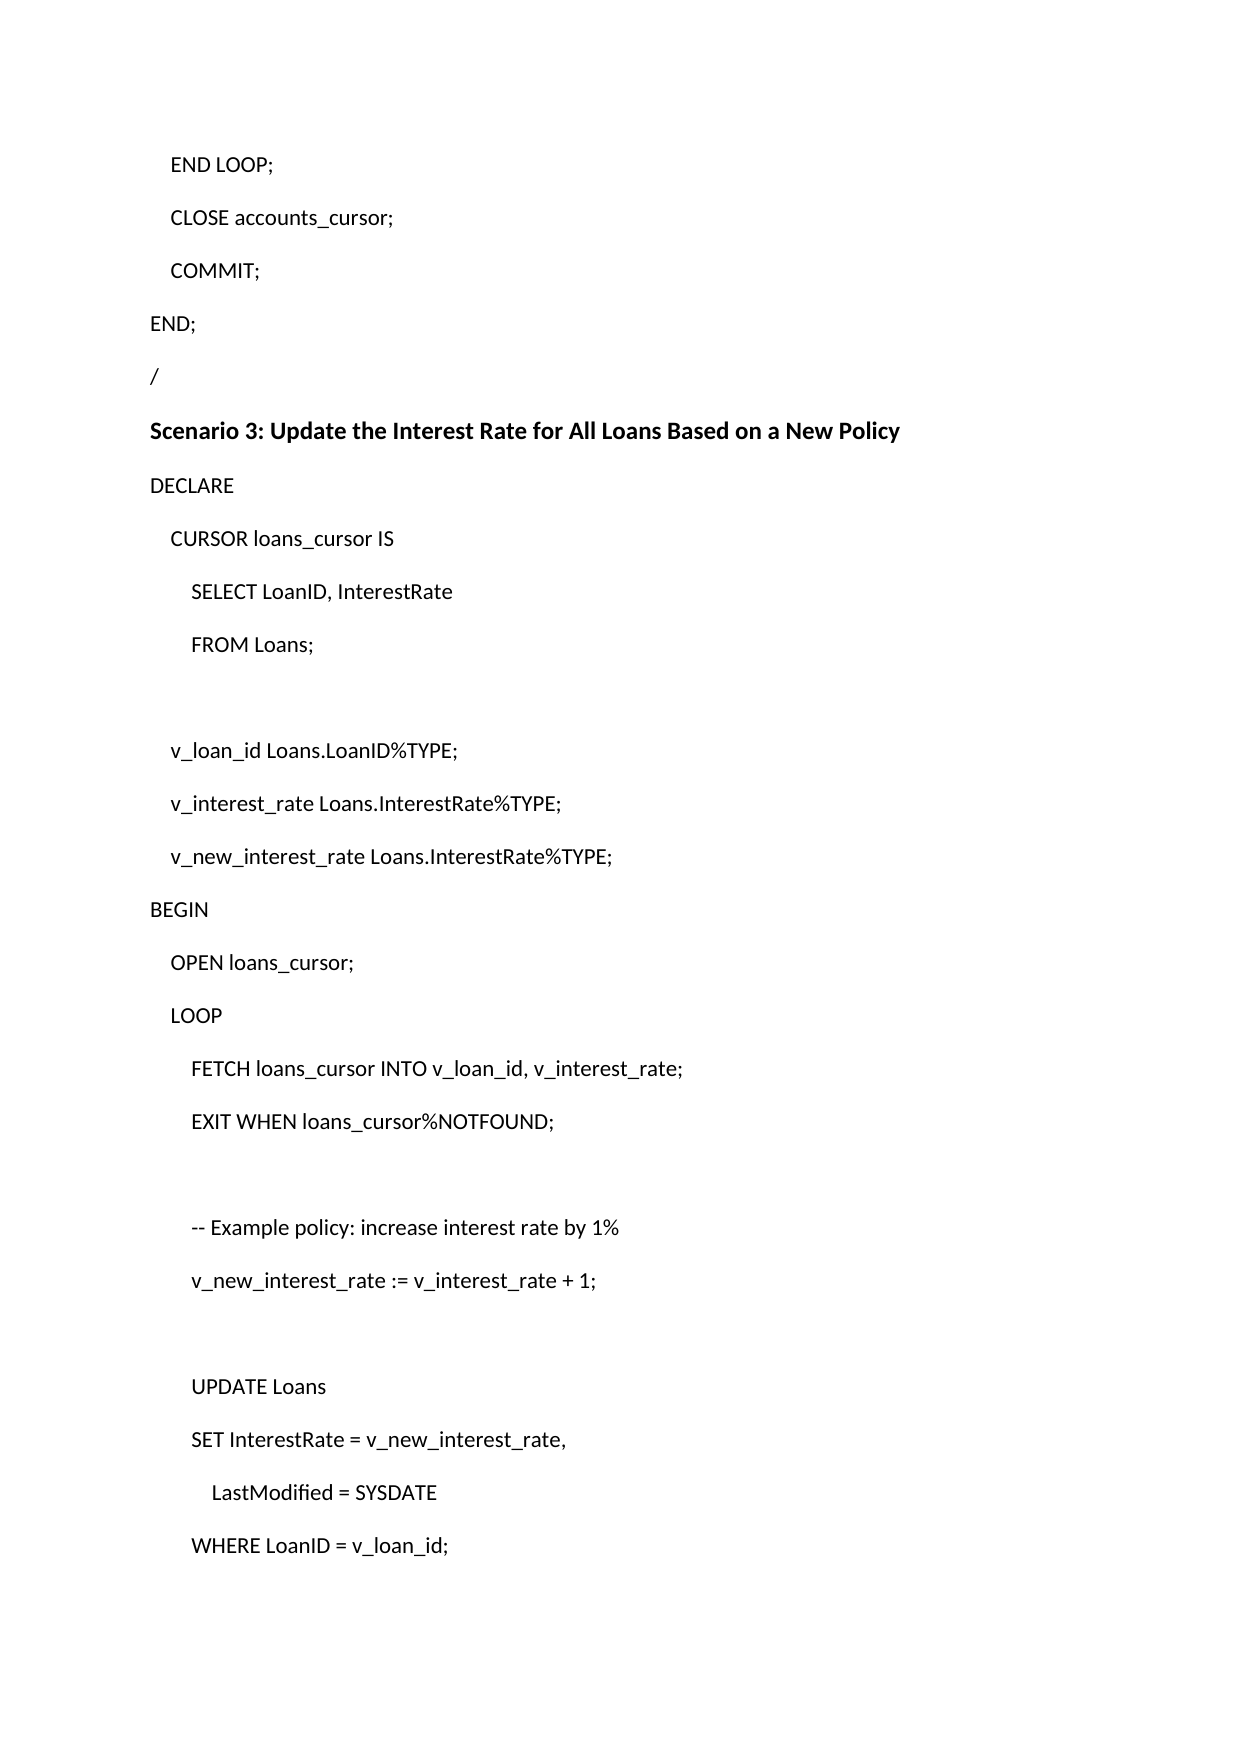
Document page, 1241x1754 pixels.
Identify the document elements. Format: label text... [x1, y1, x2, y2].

text v_loan_id Loans.LoanID%TYPE; [150, 736, 1090, 764]
text END LOOP; [150, 150, 1090, 178]
text v_new_interest_rate Loans.InterestRate%TYPE; [150, 842, 1090, 870]
text UPDATE Loans [150, 1372, 1090, 1400]
text SELECT LoanID, InterestRate [150, 577, 1090, 605]
text CURSOR loans_cursor IS [150, 524, 1090, 552]
text BEGIN [150, 895, 1090, 923]
text -- Example policy: increase interest rate by 1% [150, 1213, 1090, 1241]
text EXIT WHEN loans_cursor%NOTFOUND; [150, 1107, 1090, 1135]
text LastModified = SYSDATE [150, 1478, 1090, 1506]
text FROM Loans; [150, 630, 1090, 658]
text SET InterestRate = v_new_interest_rate, [150, 1425, 1090, 1453]
text Scenario 3: Update the Interest Rate for All Loans Based on a New Policy [150, 415, 1090, 446]
text FETCH loans_cursor INTO v_loan_id, v_interest_rate; [150, 1054, 1090, 1082]
text COMMIT; [150, 256, 1090, 284]
text CLOSE accounts_cursor; [150, 203, 1090, 231]
text DECLARE [150, 471, 1090, 499]
text END; [150, 309, 1090, 337]
text v_interest_rate Loans.InterestRate%TYPE; [150, 789, 1090, 817]
text OPEN loans_cursor; [150, 948, 1090, 976]
text LOOP [150, 1001, 1090, 1029]
text / [150, 362, 1090, 390]
text v_new_interest_rate := v_interest_rate + 1; [150, 1266, 1090, 1294]
text WHERE LoanID = v_loan_id; [150, 1531, 1090, 1559]
